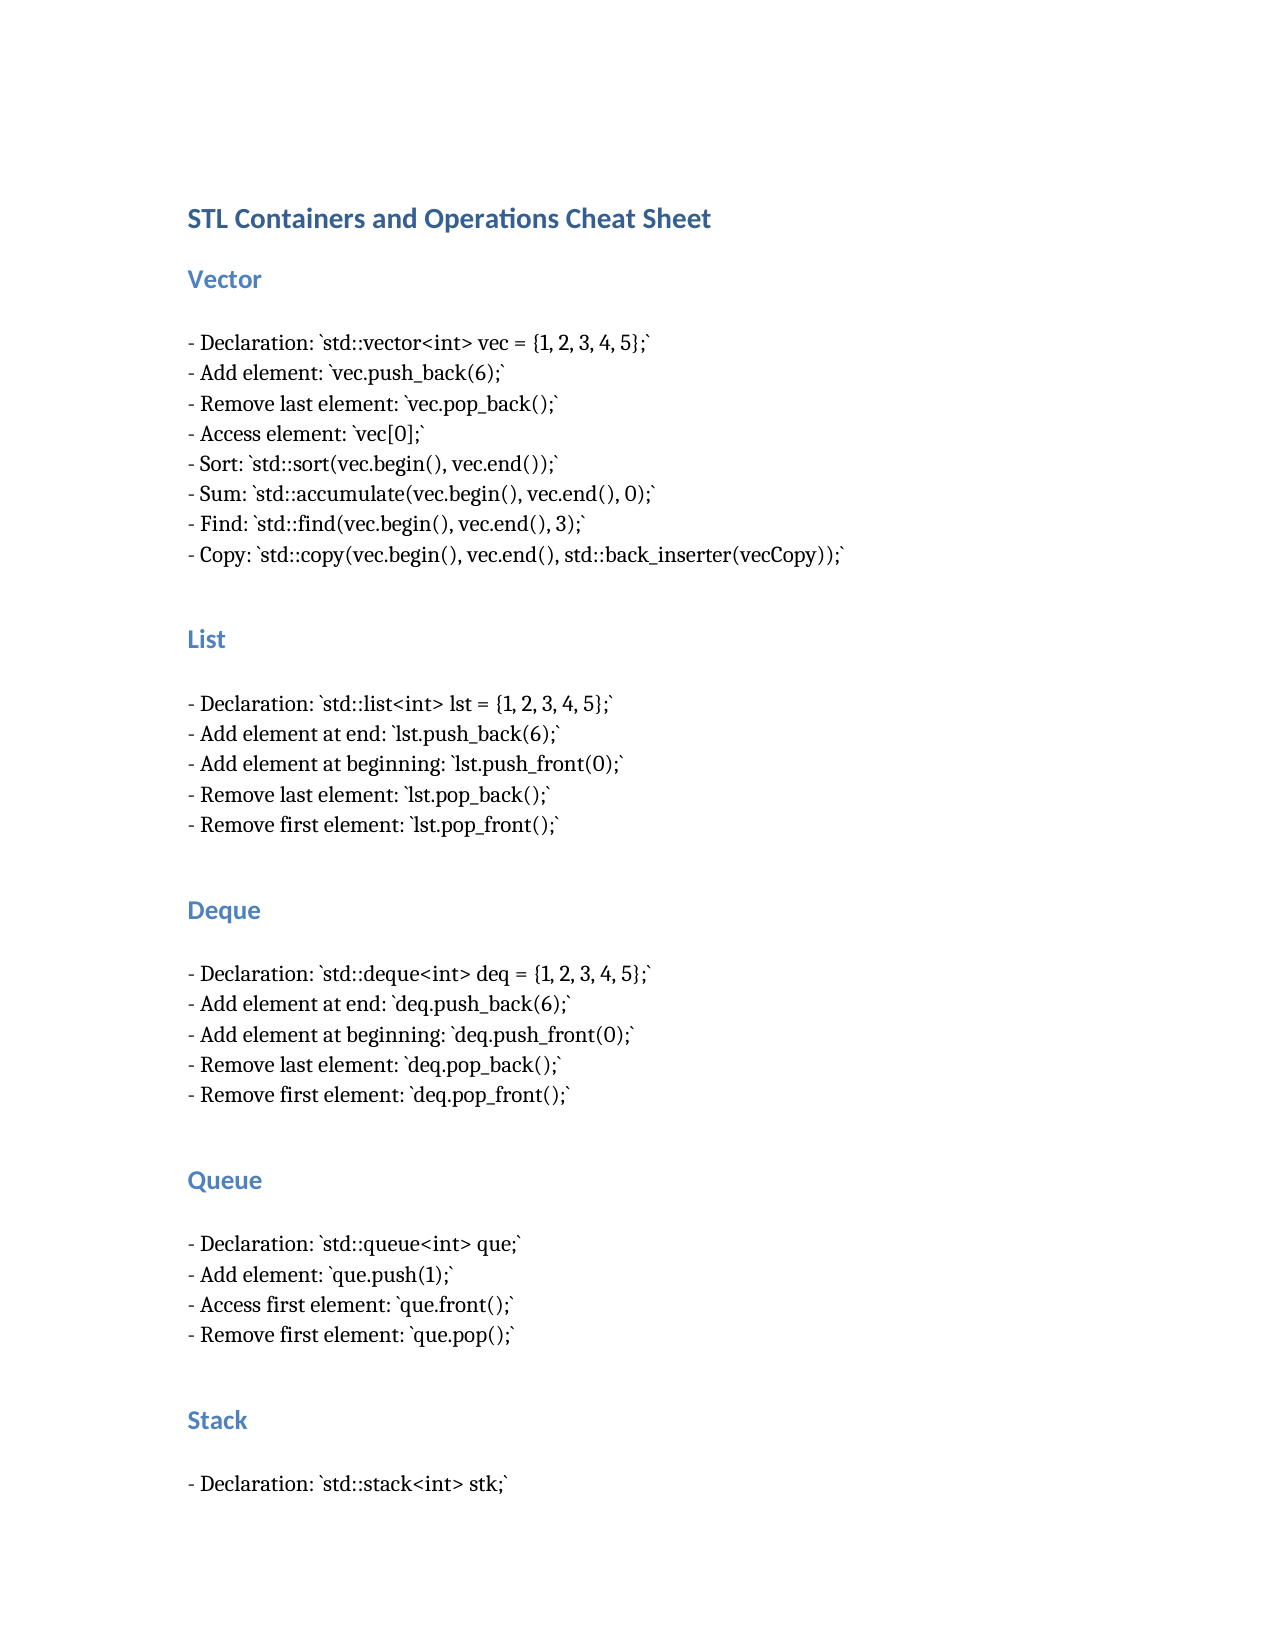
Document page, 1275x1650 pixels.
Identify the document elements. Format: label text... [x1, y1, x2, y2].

subtitle List [187, 623, 1087, 656]
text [187, 1441, 1087, 1497]
subtitle Queue [187, 1163, 1087, 1196]
text - Declaration: `std::list<int> lst = {1, 2, 3, 4, 5};` - Add element at end: `lst.push_back(6);` - Add element at beginning: `lst.push_front(0);` - Remove last element: `lst.pop_back();` - Remove first element: `lst.pop_front();` [187, 661, 1087, 868]
subtitle Deque [187, 893, 1087, 926]
text - Declaration: `std::queue<int> que;` - Add element: `que.push(1);` - Access first element: `que.front();` - Remove first element: `que.pop();` [187, 1201, 1087, 1378]
text - Declaration: `std::vector<int> vec = {1, 2, 3, 4, 5};` - Add element: `vec.push_back(6);` - Remove last element: `vec.pop_back();` - Access element: `vec[0];` - Sort: `std::sort(vec.begin(), vec.end());` - Sum: `std::accumulate(vec.begin(), vec.end(), 0);` - Find: `std::find(vec.begin(), vec.end(), 3);` - Copy: `std::copy(vec.begin(), vec.end(), std::back_inserter(vecCopy));` [187, 300, 1087, 598]
subtitle STL Containers and Operations Cheat Sheet [187, 200, 1087, 236]
subtitle Stack [187, 1403, 1087, 1436]
text - Declaration: `std::deque<int> deq = {1, 2, 3, 4, 5};` - Add element at end: `deq.push_back(6);` - Add element at beginning: `deq.push_front(0);` - Remove last element: `deq.pop_back();` - Remove first element: `deq.pop_front();` [187, 931, 1087, 1138]
subtitle Vector [187, 262, 1087, 295]
